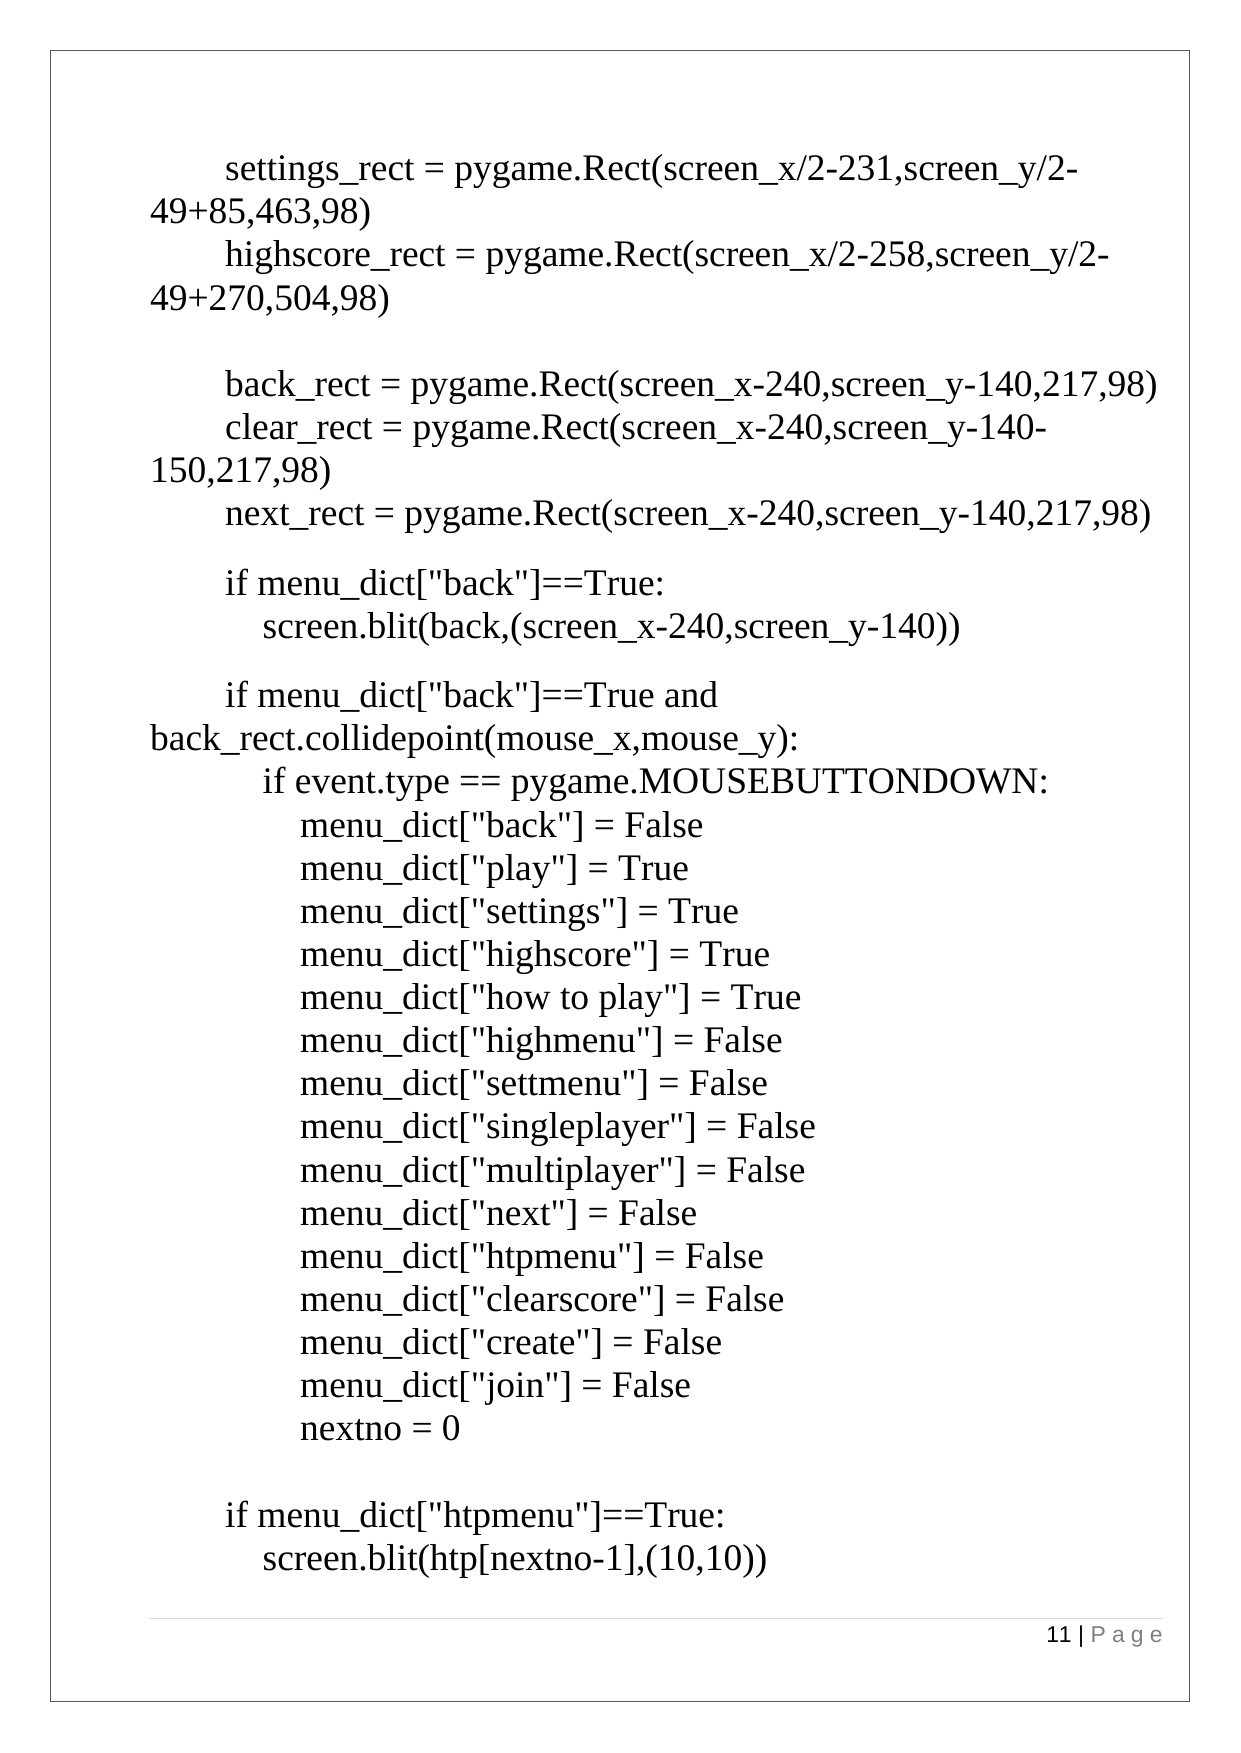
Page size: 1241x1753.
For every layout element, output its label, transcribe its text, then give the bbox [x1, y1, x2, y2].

text menu_dict["settmenu"] = False [150, 1061, 1162, 1104]
text if menu_dict["back"]==True: [150, 560, 1162, 603]
text menu_dict["highmenu"] = False [150, 1018, 1162, 1061]
text menu_dict["clearscore"] = False [150, 1276, 1162, 1319]
text if event.type == pygame.MOUSEBUTTONDOWN: [150, 759, 1162, 802]
text menu_dict["singleplayer"] = False [150, 1104, 1162, 1147]
text screen.blit(htp[nextno-1],(10,10)) [150, 1535, 1162, 1578]
text nextno = 0 [150, 1406, 1162, 1449]
text settings_rect = pygame.Rect(screen_x/2-231,screen_y/2-49+85,463,98) [150, 146, 1162, 232]
text menu_dict["next"] = False [150, 1190, 1162, 1233]
text menu_dict["htpmenu"] = False [150, 1233, 1162, 1276]
text menu_dict["join"] = False [150, 1363, 1162, 1406]
text menu_dict["back"] = False [150, 802, 1162, 845]
text menu_dict["play"] = True [150, 845, 1162, 888]
text menu_dict["how to play"] = True [150, 974, 1162, 1018]
text if menu_dict["back"]==True and back_rect.collidepoint(mouse_x,mouse_y): [150, 673, 1162, 759]
text back_rect = pygame.Rect(screen_x-240,screen_y-140,217,98) [150, 361, 1162, 404]
text if menu_dict["htpmenu"]==True: [150, 1492, 1162, 1535]
text highscore_rect = pygame.Rect(screen_x/2-258,screen_y/2-49+270,504,98) [150, 232, 1162, 318]
text menu_dict["create"] = False [150, 1319, 1162, 1363]
text menu_dict["highscore"] = True [150, 931, 1162, 974]
text menu_dict["multiplayer"] = False [150, 1147, 1162, 1190]
text clear_rect = pygame.Rect(screen_x-240,screen_y-140-150,217,98) [150, 404, 1162, 491]
text menu_dict["settings"] = True [150, 888, 1162, 931]
text screen.blit(back,(screen_x-240,screen_y-140)) [150, 603, 1162, 646]
text next_rect = pygame.Rect(screen_x-240,screen_y-140,217,98) [150, 491, 1162, 534]
